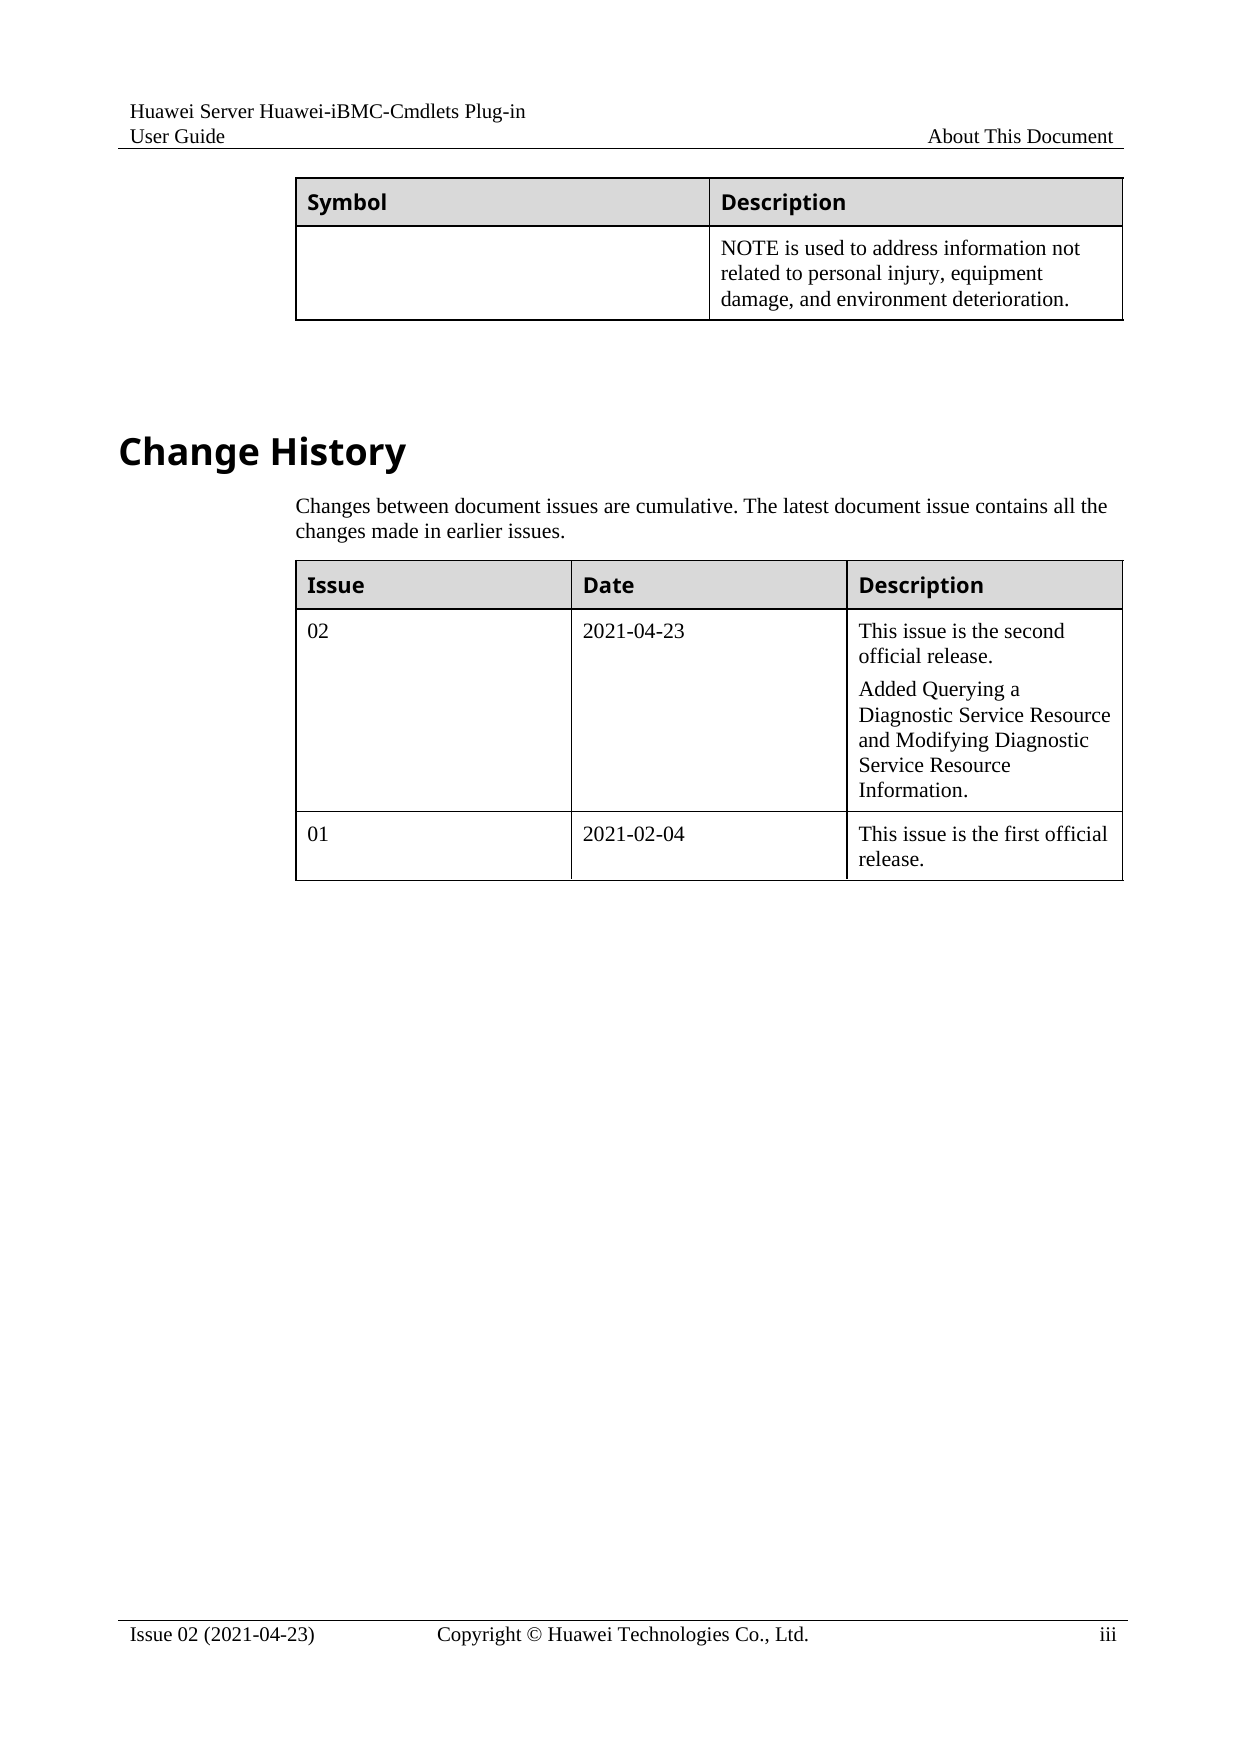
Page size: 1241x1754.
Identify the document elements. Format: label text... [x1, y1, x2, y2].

subtitle Change History [118, 425, 1122, 476]
text Changes between document issues are cumulative. The latest document issue contains all the changes made in earlier issues. [295, 493, 1122, 543]
table_cell This issue is the first official release. [848, 812, 1122, 879]
table_cell This issue is the second official release. Added 3.105 Querying a Diagnostic Service Resource and 3.106 Modifying Diagnostic Service Resource Information. [848, 610, 1122, 811]
table_header Description [848, 561, 1122, 608]
table_cell 01 [297, 812, 571, 879]
table_cell 2021-04-23 [572, 610, 846, 811]
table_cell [710, 227, 1122, 319]
table_header Date [572, 561, 846, 608]
table_header Symbol [297, 179, 709, 225]
table_header Description [710, 179, 1122, 225]
table_header Issue [297, 561, 571, 608]
table_cell 2021-02-04 [572, 812, 846, 879]
table_cell [297, 227, 709, 319]
table_cell 02 [297, 610, 571, 811]
